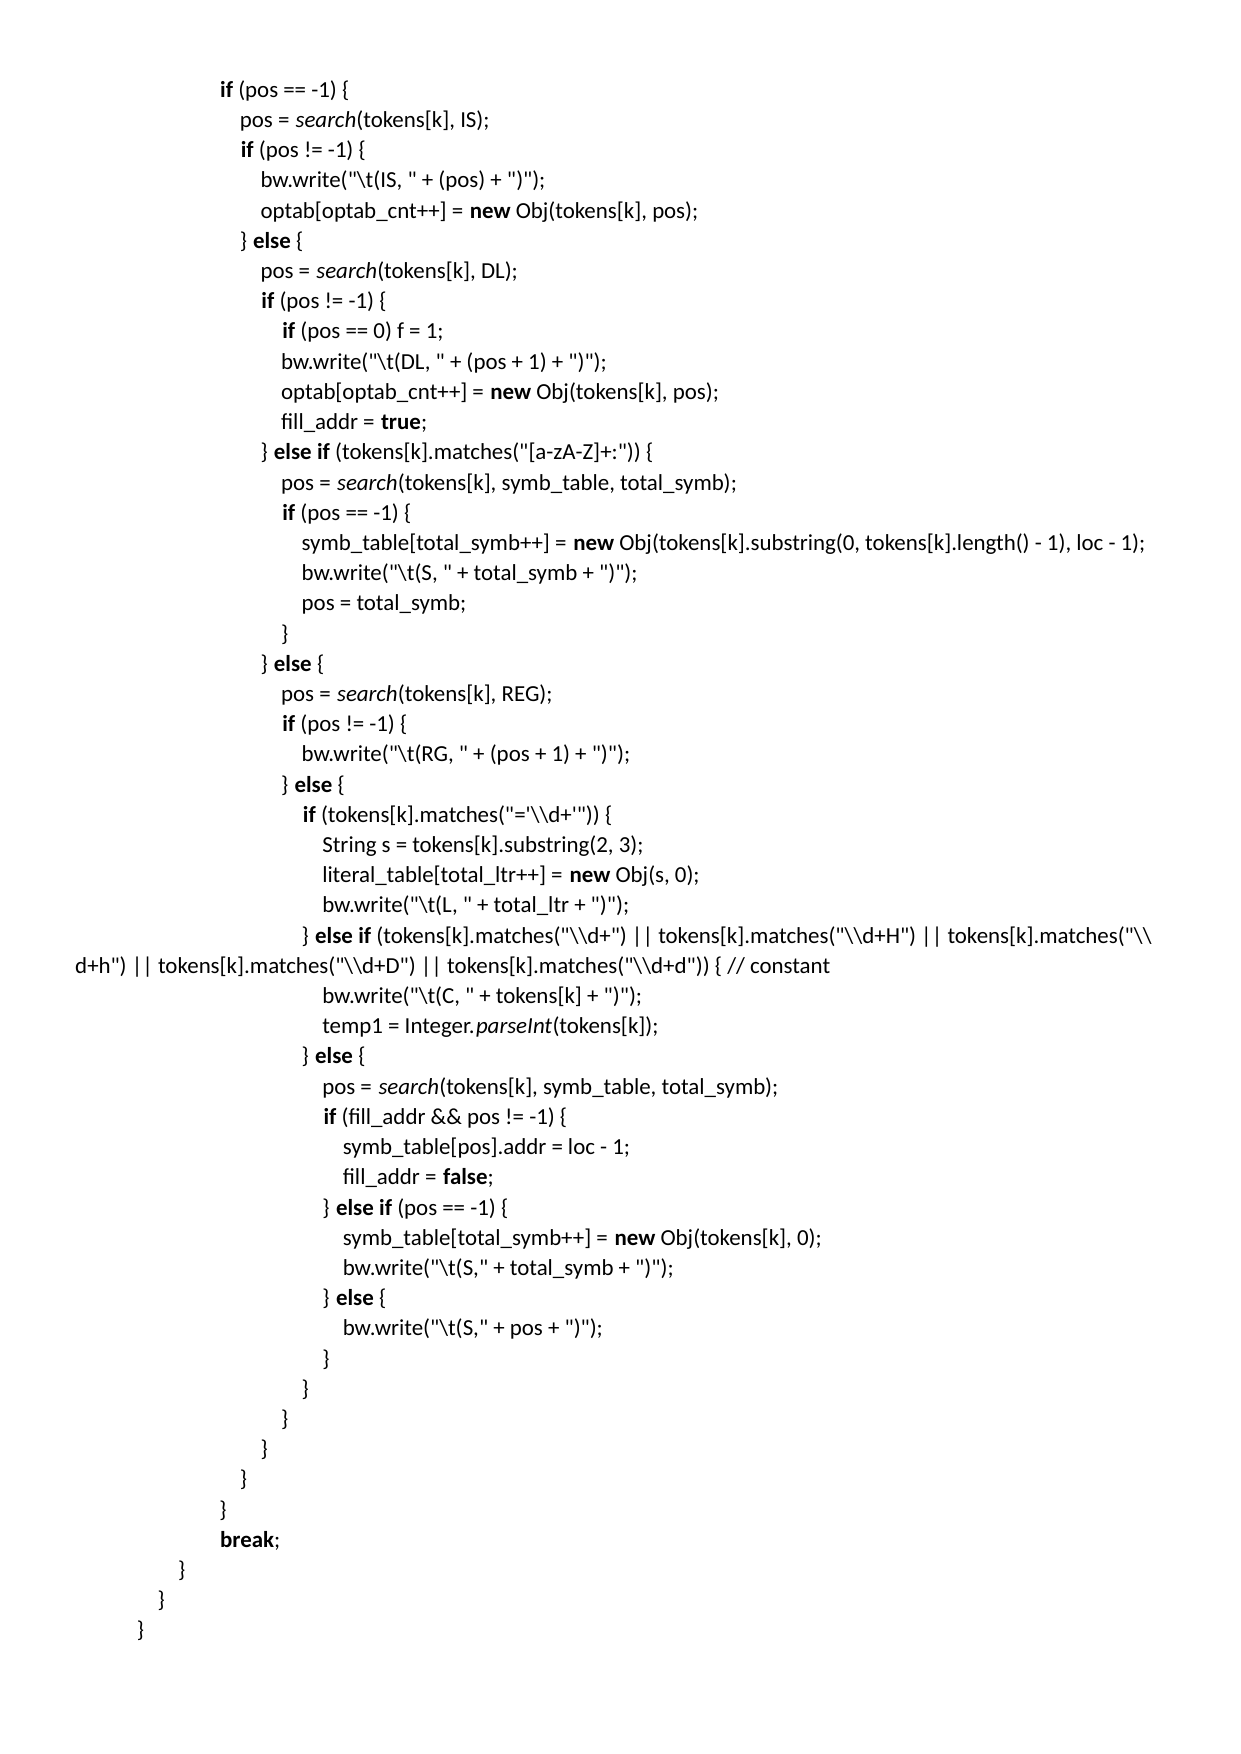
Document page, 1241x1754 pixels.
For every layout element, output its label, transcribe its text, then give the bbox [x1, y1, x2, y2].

text if (pos != -1) { [75, 135, 1165, 163]
text if (pos != -1) { [75, 709, 1165, 737]
text symb_table[pos].addr = loc - 1; [75, 1132, 1165, 1160]
text break; [75, 1525, 1165, 1553]
text pos = search(tokens[k], REG); [75, 679, 1165, 707]
text } else if (tokens[k].matches("[a-zA-Z]+:")) { [75, 437, 1165, 466]
text } [75, 619, 1165, 647]
text pos = search(tokens[k], symb_table, total_symb); [75, 1072, 1165, 1100]
text if (pos != -1) { [75, 286, 1165, 314]
text } else { [75, 649, 1165, 677]
text if (pos == 0) f = 1; [75, 317, 1165, 345]
text bw.write("\t(C, " + tokens[k] + ")"); [75, 981, 1165, 1009]
text String s = tokens[k].substring(2, 3); [75, 830, 1165, 858]
text } else { [75, 770, 1165, 798]
text } [75, 1495, 1165, 1523]
text bw.write("\t(S," + total_symb + ")"); [75, 1253, 1165, 1281]
text } [75, 1464, 1165, 1493]
text } [75, 1585, 1165, 1613]
text fill_addr = true; [75, 407, 1165, 435]
text bw.write("\t(L, " + total_ltr + ")"); [75, 891, 1165, 919]
text pos = total_symb; [75, 588, 1165, 617]
text symb_table[total_symb++] = new Obj(tokens[k].substring(0, tokens[k].length() - 1), loc - 1); [75, 528, 1165, 556]
text if (fill_addr && pos != -1) { [75, 1102, 1165, 1130]
text pos = search(tokens[k], DL); [75, 256, 1165, 284]
text literal_table[total_ltr++] = new Obj(s, 0); [75, 860, 1165, 888]
text } else { [75, 1042, 1165, 1070]
text optab[optab_cnt++] = new Obj(tokens[k], pos); [75, 377, 1165, 405]
text } [75, 1404, 1165, 1432]
text } [75, 1374, 1165, 1402]
text } else if (tokens[k].matches("\\d+") || tokens[k].matches("\\d+H") || tokens[k].matches("\\d+h") || tokens[k].matches("\\d+D") || tokens[k].matches("\\d+d")) { // constant [75, 921, 1165, 979]
text } [75, 1344, 1165, 1372]
text } else { [75, 1283, 1165, 1311]
text bw.write("\t(DL, " + (pos + 1) + ")"); [75, 347, 1165, 375]
text } [75, 1434, 1165, 1462]
text symb_table[total_symb++] = new Obj(tokens[k], 0); [75, 1223, 1165, 1251]
text fill_addr = false; [75, 1162, 1165, 1191]
text } [75, 1616, 1165, 1644]
text temp1 = Integer.parseInt(tokens[k]); [75, 1011, 1165, 1039]
text pos = search(tokens[k], IS); [75, 105, 1165, 133]
text } else { [75, 226, 1165, 254]
text optab[optab_cnt++] = new Obj(tokens[k], pos); [75, 196, 1165, 224]
text bw.write("\t(S, " + total_symb + ")"); [75, 558, 1165, 586]
text } [75, 1555, 1165, 1583]
text pos = search(tokens[k], symb_table, total_symb); [75, 468, 1165, 496]
text if (pos == -1) { [75, 498, 1165, 526]
text bw.write("\t(IS, " + (pos) + ")"); [75, 166, 1165, 194]
text } else if (pos == -1) { [75, 1193, 1165, 1221]
text if (tokens[k].matches("='\\d+'")) { [75, 800, 1165, 828]
text bw.write("\t(S," + pos + ")"); [75, 1313, 1165, 1342]
text if (pos == -1) { [75, 75, 1165, 103]
text bw.write("\t(RG, " + (pos + 1) + ")"); [75, 739, 1165, 768]
